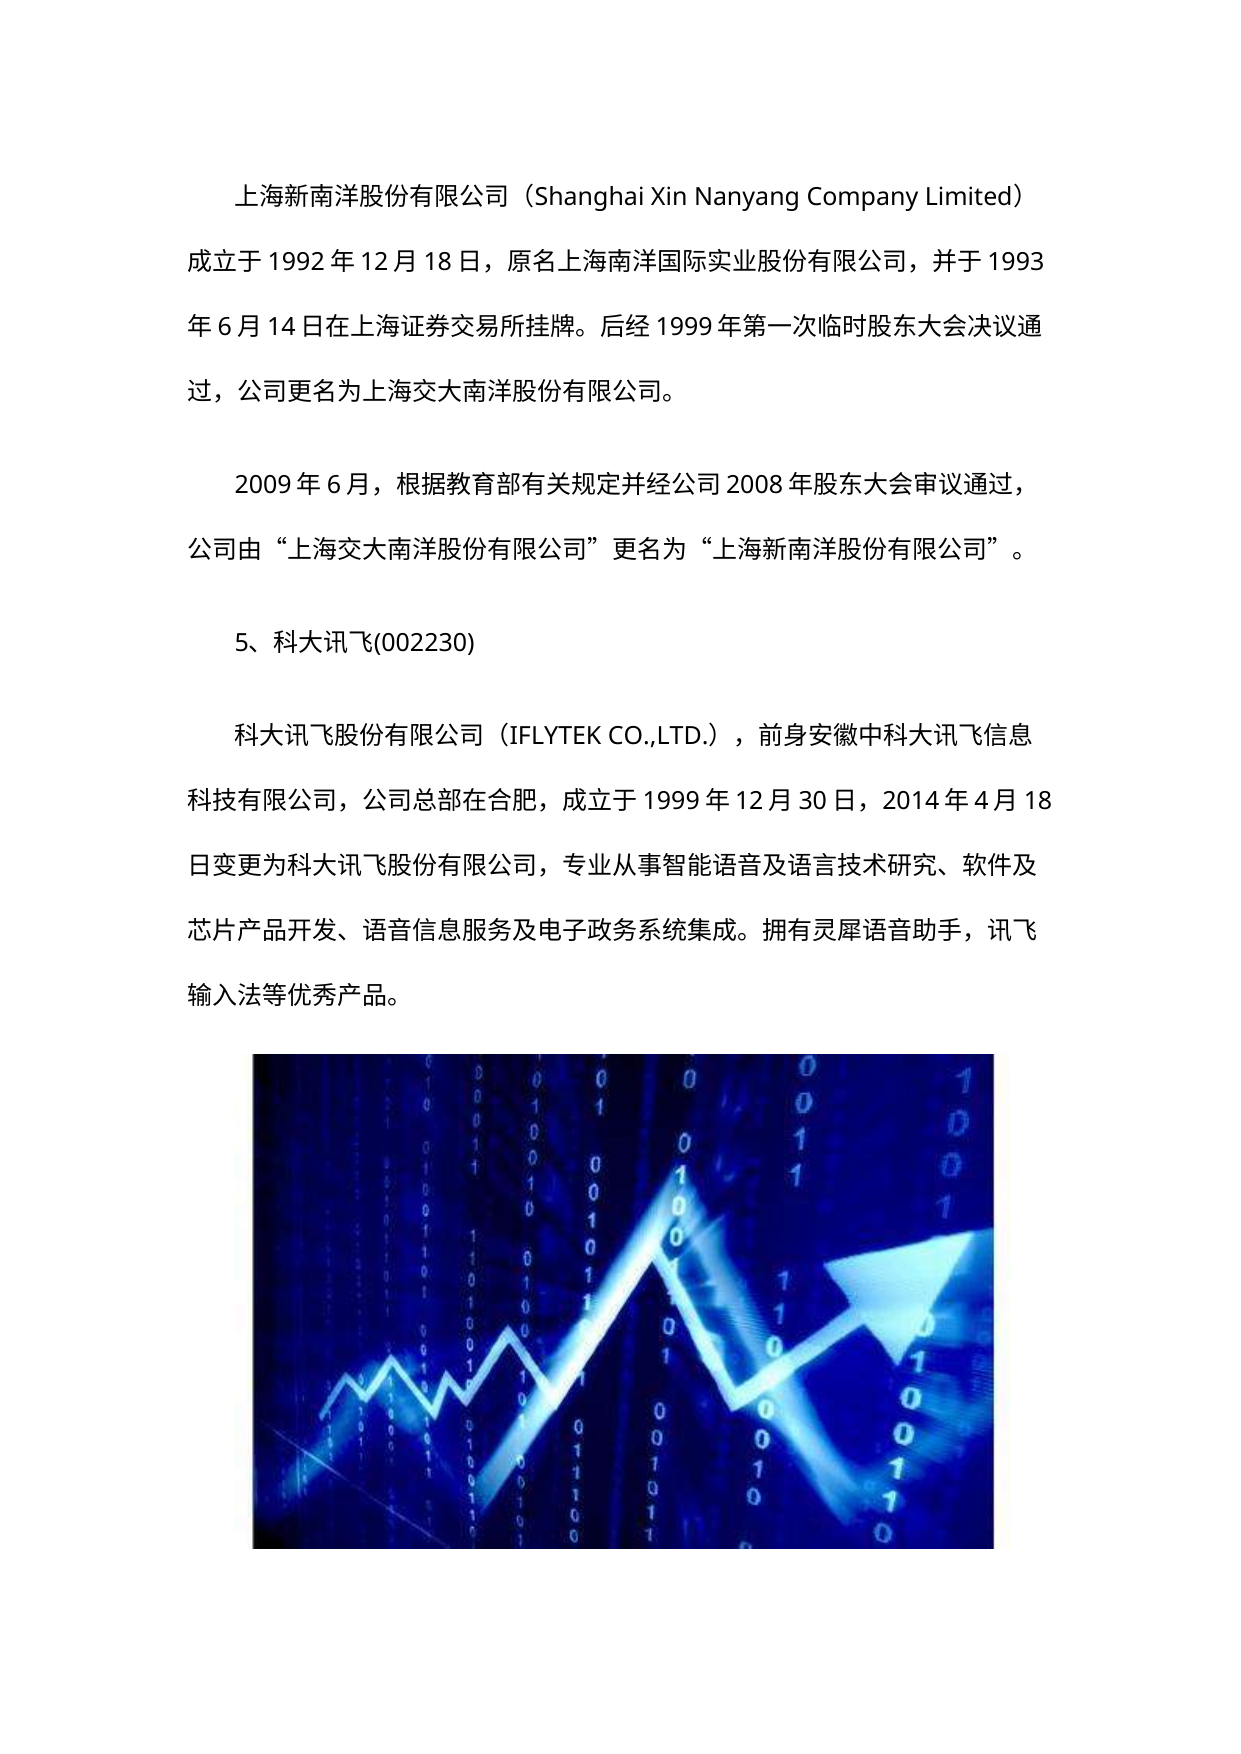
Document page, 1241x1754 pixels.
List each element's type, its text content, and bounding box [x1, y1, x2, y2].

text 2009年6月，根据教育部有关规定并经公司2008年股东大会审议通过，公司由“上海交大南洋股份有限公司”更名为“上海新南洋股份有限公司”。 [187, 450, 1053, 580]
picture [234, 1054, 1016, 1549]
text 5、科大讯飞(002230) [187, 608, 1053, 673]
text 科大讯飞股份有限公司（IFLYTEK CO.,LTD.），前身安徽中科大讯飞信息科技有限公司，公司总部在合肥，成立于1999年12月30日，2014年4月18日变更为科大讯飞股份有限公司，专业从事智能语音及语言技术研究、软件及芯片产品开发、语音信息服务及电子政务系统集成。拥有灵犀语音助手，讯飞输入法等优秀产品。 [187, 701, 1053, 1026]
text 上海新南洋股份有限公司（Shanghai Xin Nanyang Company Limited）成立于1992年12月18日，原名上海南洋国际实业股份有限公司，并于1993年6月14日在上海证券交易所挂牌。后经1999年第一次临时股东大会决议通过，公司更名为上海交大南洋股份有限公司。 [187, 162, 1053, 422]
